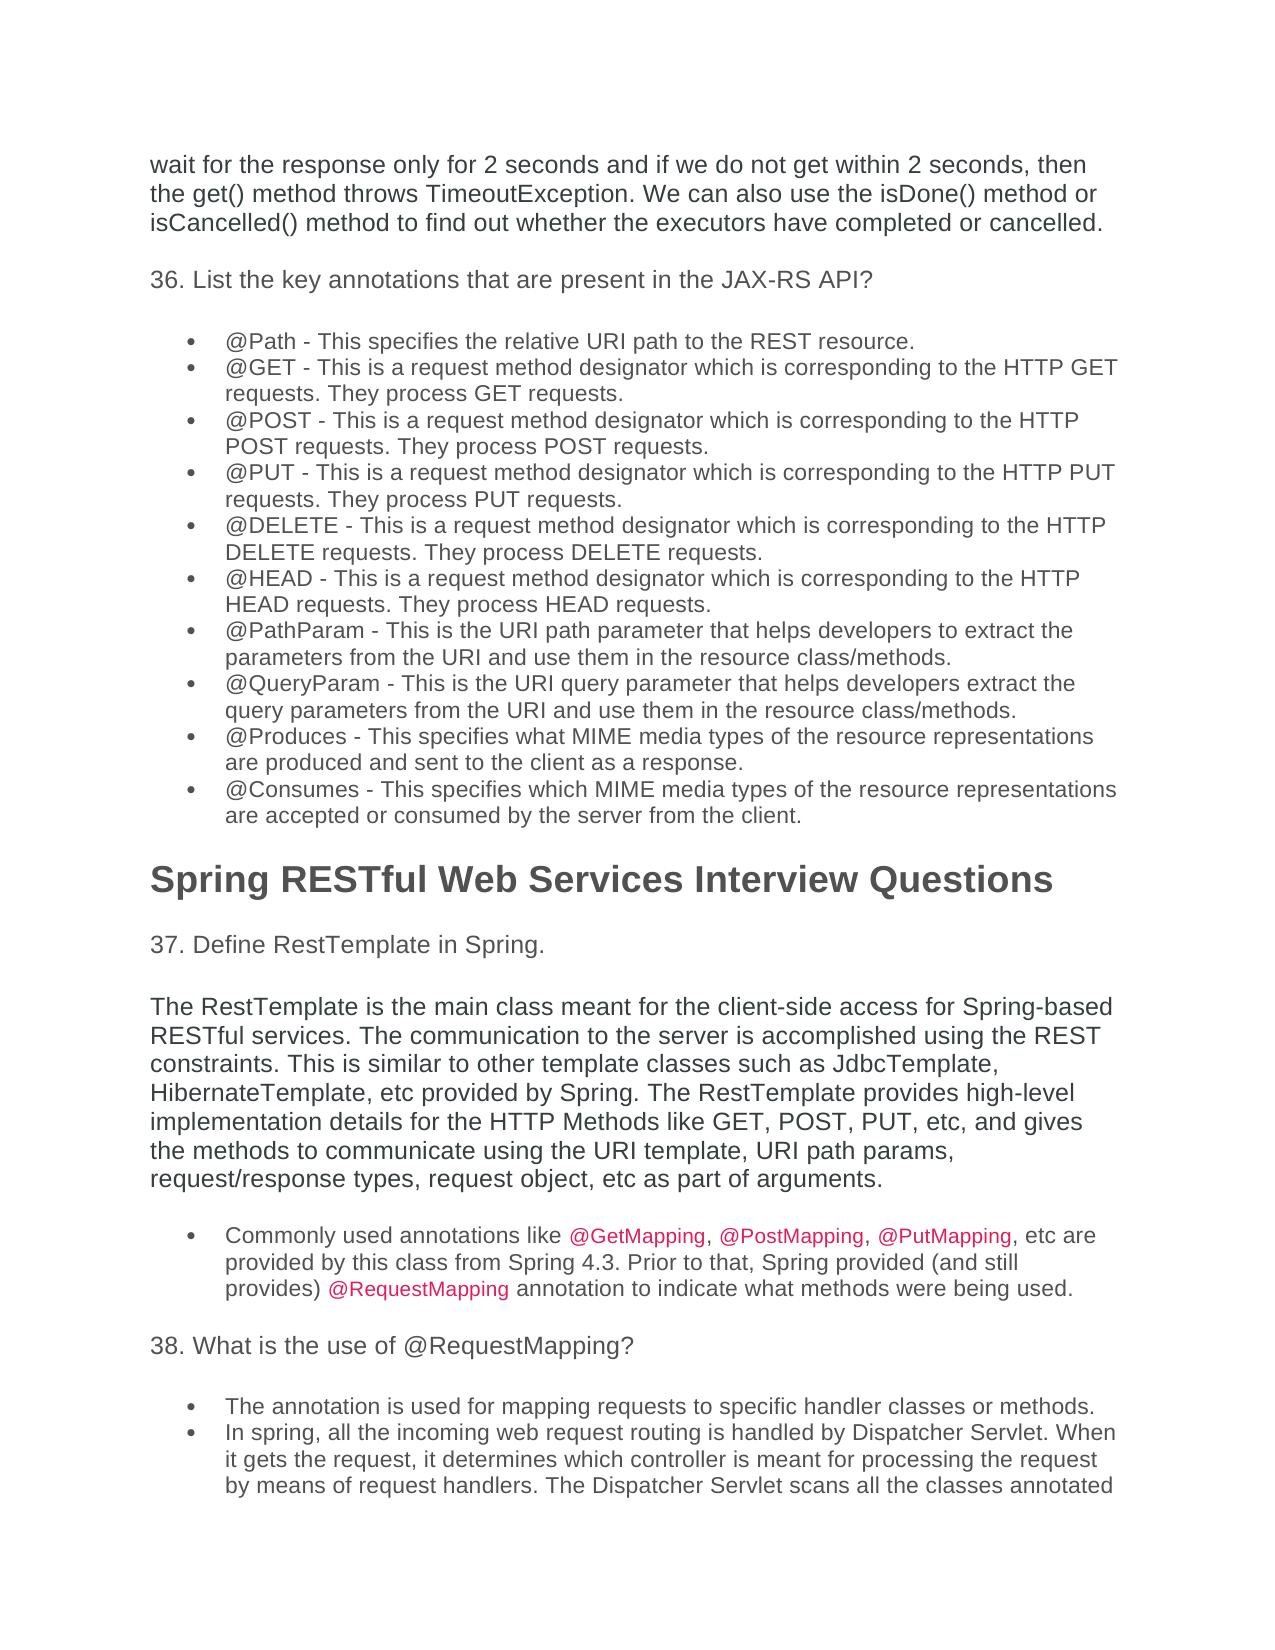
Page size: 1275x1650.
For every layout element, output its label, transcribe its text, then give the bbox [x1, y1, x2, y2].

list @HEAD - This is a request method designator which is corresponding to the HTTP HEAD requests. They process HEAD requests. [187, 565, 1125, 617]
list @PathParam - This is the URI path parameter that helps developers to extract the parameters from the URI and use them in the resource class/methods. [187, 617, 1125, 670]
subtitle Spring RESTful Web Services Interview Questions [150, 857, 1125, 901]
list @DELETE - This is a request method designator which is corresponding to the HTTP DELETE requests. They process DELETE requests. [187, 512, 1125, 565]
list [187, 1419, 1125, 1498]
subtitle 38. What is the use of @RequestMapping? [150, 1331, 1125, 1359]
list @Path - This specifies the relative URI path to the REST resource. [187, 328, 1125, 354]
text The RestTemplate is the main class meant for the client-side access for Spring-based RESTful services. The communication to the server is accomplished using the REST constraints. This is similar to other template classes such as JdbcTemplate, HibernateTemplate, etc provided by Spring. The RestTemplate provides high-level implementation details for the HTTP Methods like GET, POST, PUT, etc, and gives the methods to communicate using the URI template, URI path params, request/response types, request object, etc as part of arguments. [150, 992, 1125, 1193]
list @POST - This is a request method designator which is corresponding to the HTTP POST requests. They process POST requests. [187, 407, 1125, 459]
list @GET - This is a request method designator which is corresponding to the HTTP GET requests. They process GET requests. [187, 354, 1125, 407]
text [150, 150, 1125, 236]
list Commonly used annotations like @GetMapping, @PostMapping, @PutMapping, etc are provided by this class from Spring 4.3. Prior to that, Spring provided (and still provides) @RequestMapping annotation to indicate what methods were being used. [187, 1222, 1125, 1301]
list @Produces - This specifies what MIME media types of the resource representations are produced and sent to the client as a response. [187, 723, 1125, 776]
list The annotation is used for mapping requests to specific handler classes or methods. [187, 1393, 1125, 1419]
list @PUT - This is a request method designator which is corresponding to the HTTP PUT requests. They process PUT requests. [187, 459, 1125, 512]
list @QueryParam - This is the URI query parameter that helps developers extract the query parameters from the URI and use them in the resource class/methods. [187, 670, 1125, 723]
list @Consumes - This specifies which MIME media types of the resource representations are accepted or consumed by the server from the client. [187, 776, 1125, 828]
subtitle 36. List the key annotations that are present in the JAX-RS API? [150, 265, 1125, 294]
subtitle 37. Define RestTemplate in Spring. [150, 930, 1125, 958]
